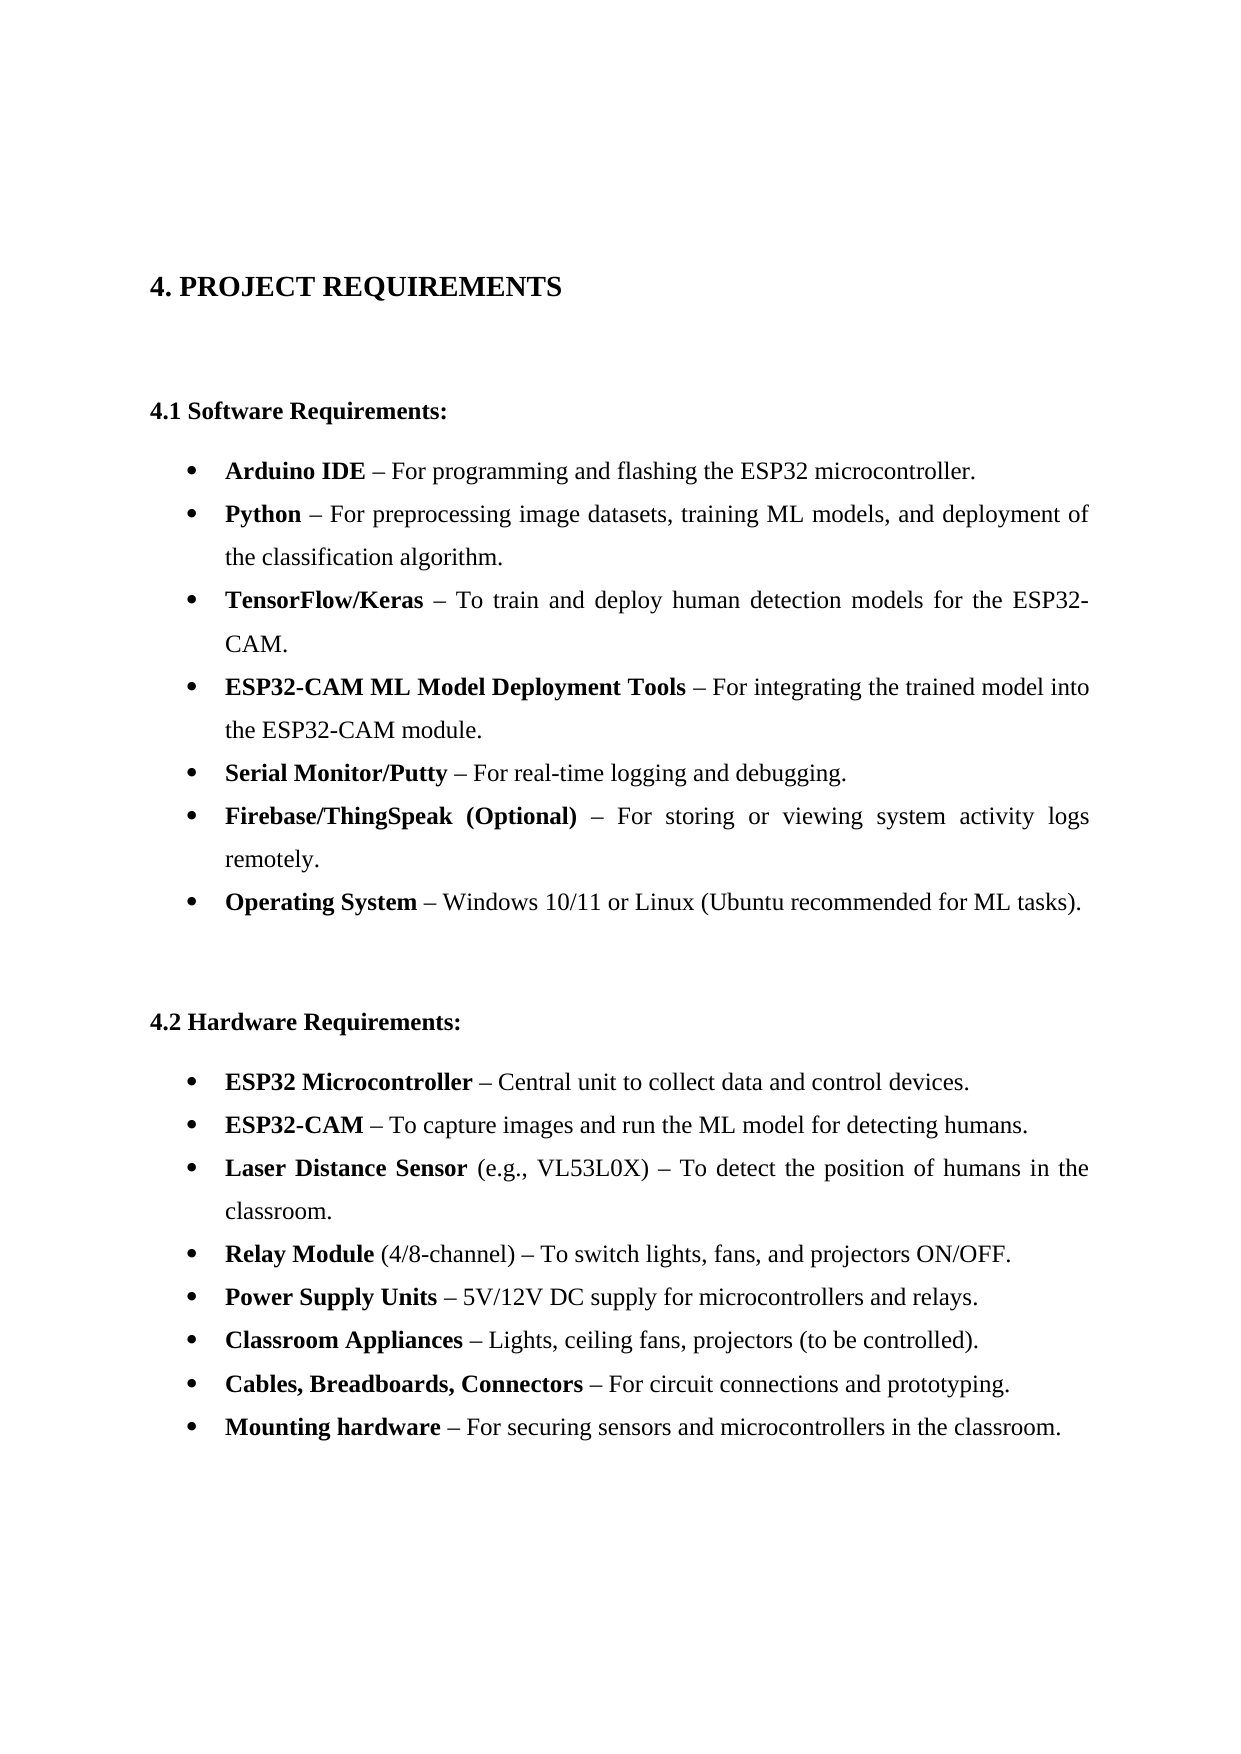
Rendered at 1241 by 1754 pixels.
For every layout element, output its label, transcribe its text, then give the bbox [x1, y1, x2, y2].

text 4. PROJECT REQUIREMENTS [150, 269, 1090, 303]
list ESP32 Microcontroller – Central unit to collect data and control devices. [187, 1067, 1090, 1096]
list Arduino IDE – For programming and flashing the ESP32 microcontroller. [187, 456, 1090, 485]
list Cables, Breadboards, Connectors – For circuit connections and prototyping. [187, 1369, 1090, 1397]
list Classroom Appliances – Lights, ceiling fans, projectors (to be controlled). [187, 1326, 1090, 1354]
list Serial Monitor/Putty – For real-time logging and debugging. [187, 758, 1090, 787]
list Laser Distance Sensor (e.g., VL53L0X) – To detect the position of humans in the classroom. [187, 1153, 1090, 1225]
text 4.2 Hardware Requirements: [150, 1007, 1090, 1036]
text 4.1 Software Requirements: [150, 396, 1090, 425]
list Operating System – Windows 10/11 or Linux (Ubuntu recommended for ML tasks). [187, 887, 1090, 916]
list TensorFlow/Keras – To train and deploy human detection models for the ESP32-CAM. [187, 586, 1090, 657]
list ESP32-CAM ML Model Deployment Tools – For integrating the trained model into the ESP32-CAM module. [187, 672, 1090, 744]
list Relay Module (4/8-channel) – To switch lights, fans, and projectors ON/OFF. [187, 1239, 1090, 1268]
list ESP32-CAM – To capture images and run the ML model for detecting humans. [187, 1110, 1090, 1139]
list Python – For preprocessing image datasets, training ML models, and deployment of the classification algorithm. [187, 499, 1090, 571]
list Firebase/ThingSpeak (Optional) – For storing or viewing system activity logs remotely. [187, 801, 1090, 873]
list Power Supply Units – 5V/12V DC supply for microcontrollers and relays. [187, 1282, 1090, 1311]
list Mounting hardware – For securing sensors and microcontrollers in the classroom. [187, 1412, 1090, 1441]
